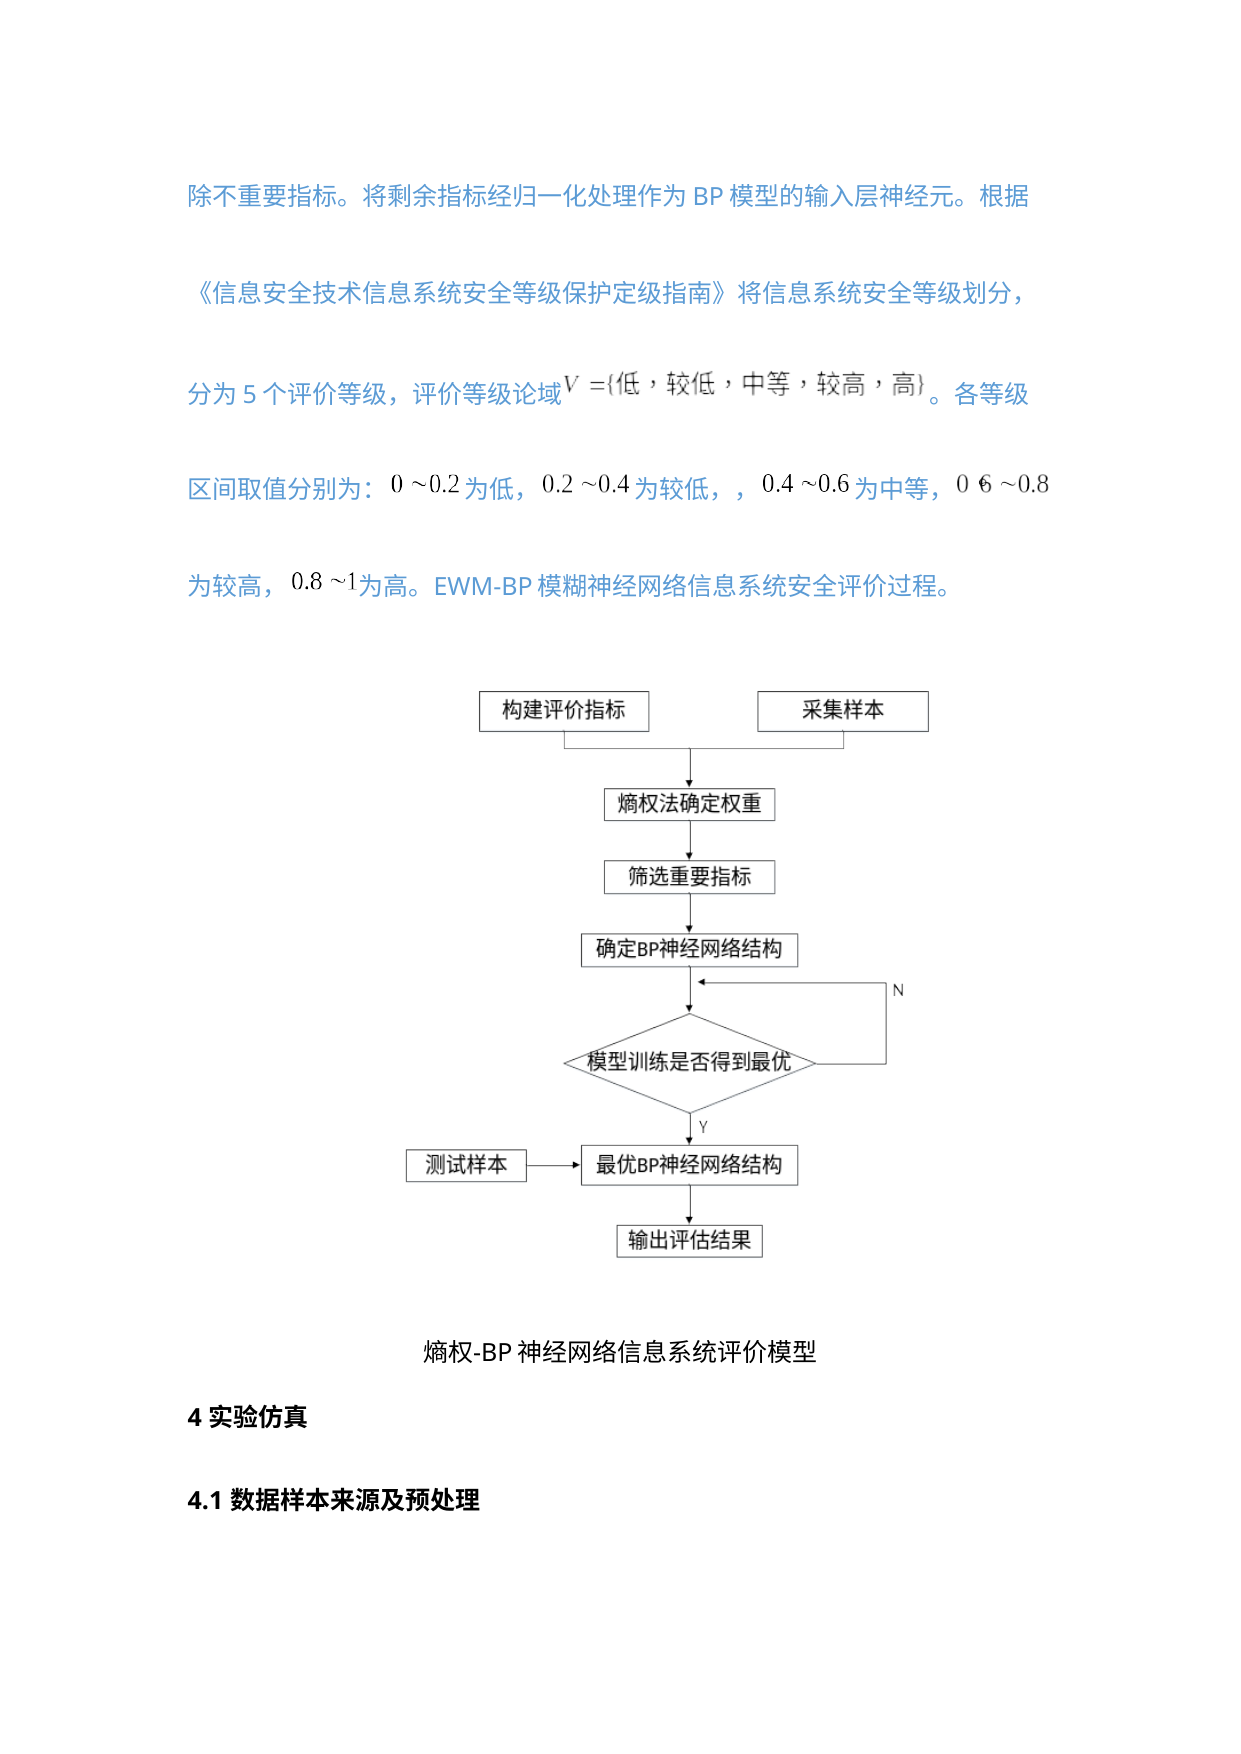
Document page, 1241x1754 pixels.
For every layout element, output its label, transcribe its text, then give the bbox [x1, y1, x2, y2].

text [187, 162, 1053, 617]
text 熵权-BP神经网络信息系统评价模型 [187, 1318, 1053, 1383]
text 4.1 数据样本来源及预处理 [187, 1466, 1053, 1531]
text 4 实验仿真 [187, 1383, 1053, 1448]
